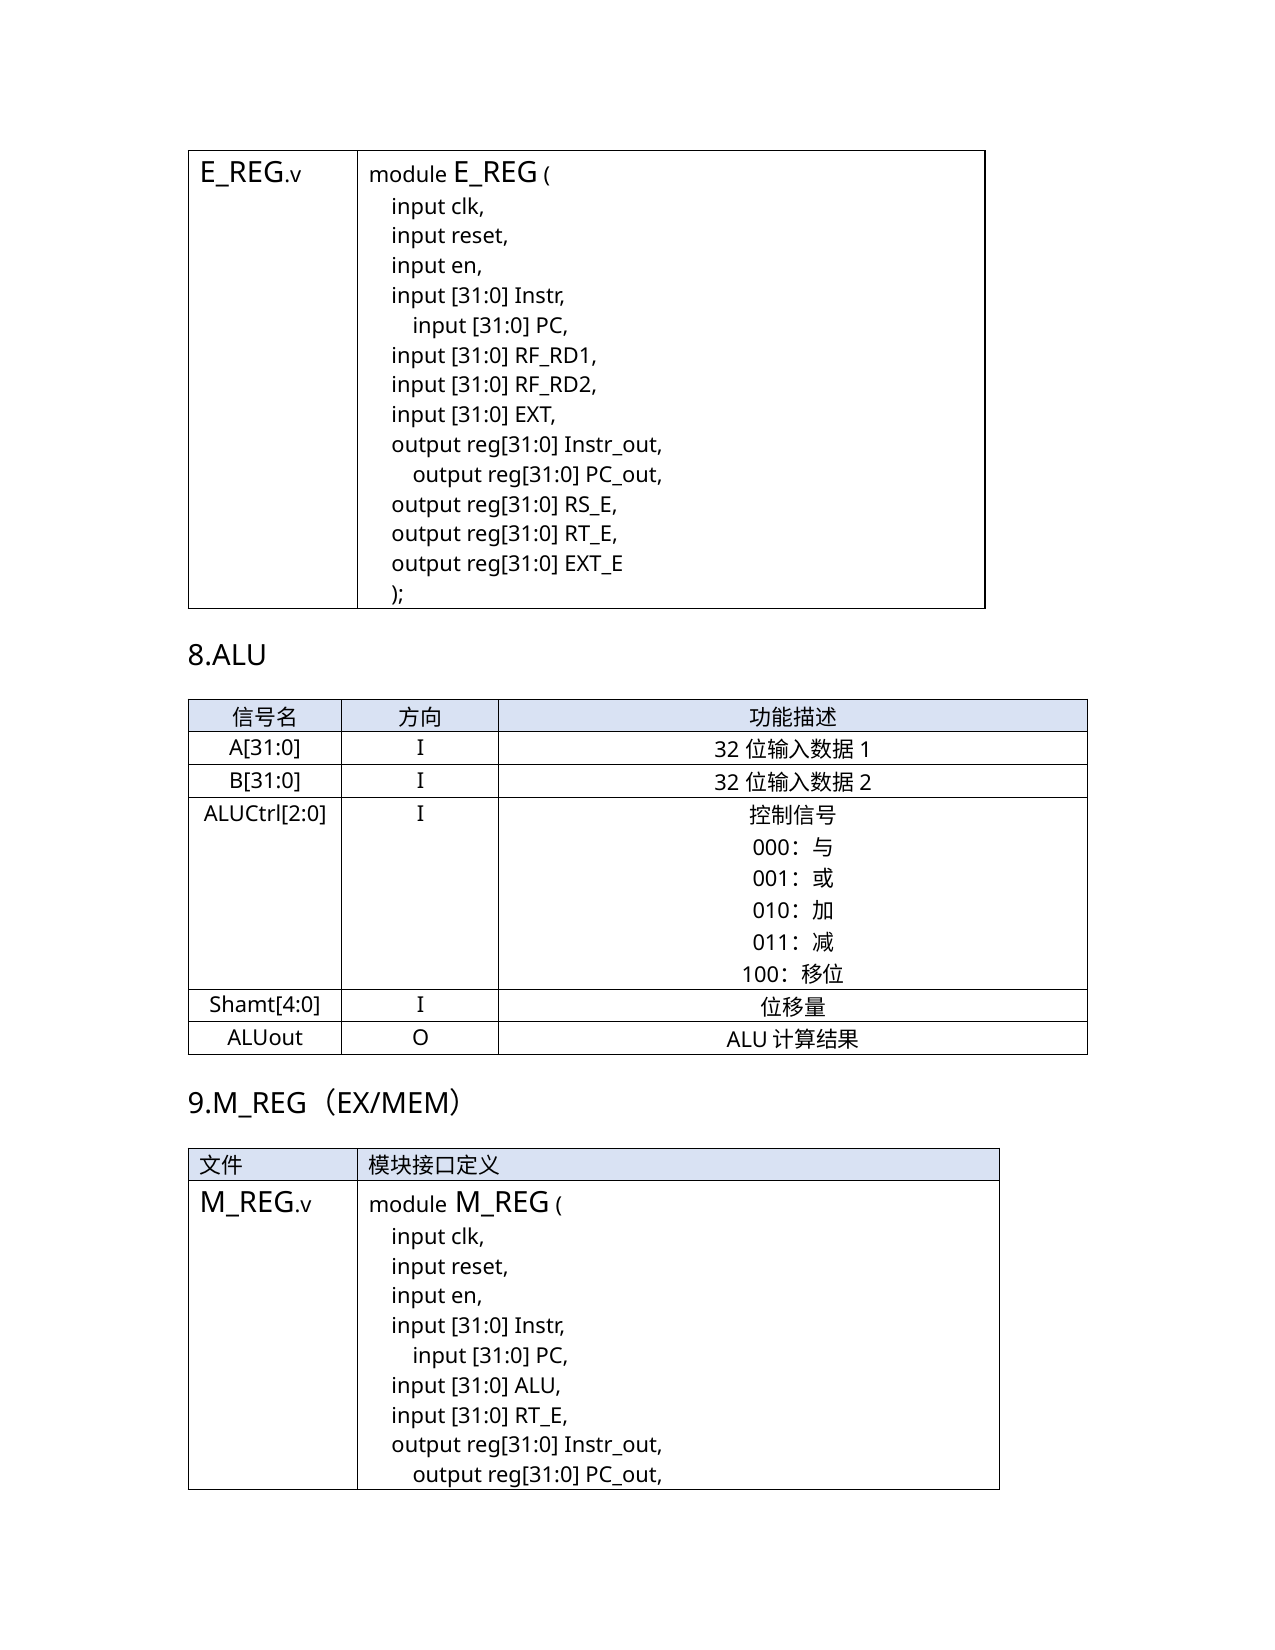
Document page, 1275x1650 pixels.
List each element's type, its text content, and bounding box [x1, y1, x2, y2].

table_cell module E_REG ( input clk, input reset, input en, input [31:0] Instr, input [31:0] PC, input [31:0] RF_RD1, input [31:0] RF_RD2, input [31:0] EXT, output reg[31:0] Instr_out, output reg[31:0] PC_out, output reg[31:0] RS_E, output reg[31:0] RT_E, output reg[31:0] EXT_E ); [358, 151, 984, 608]
table_cell Shamt[4:0] [189, 990, 341, 1021]
table_cell M_REG.v [189, 1181, 357, 1489]
table_cell ALU计算结果 [499, 1022, 1087, 1054]
table_cell E_REG.v [189, 151, 357, 608]
table_header 文件 [189, 1149, 357, 1180]
table_cell I [342, 798, 498, 988]
table_cell 32 位输入数据 2 [499, 765, 1087, 797]
text 9.M_REG（EX/MEM） [187, 1080, 1087, 1122]
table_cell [358, 1181, 999, 1489]
table_header 功能描述 [499, 700, 1087, 731]
table_cell ALUCtrl[2:0] [189, 798, 341, 988]
table_cell I [342, 732, 498, 764]
table_header 方向 [342, 700, 498, 731]
table_cell B[31:0] [189, 765, 341, 797]
text 8.ALU [187, 634, 1087, 673]
table_header 信号名 [189, 700, 341, 731]
table_cell ALUout [189, 1022, 341, 1054]
table_cell I [342, 990, 498, 1021]
table_cell O [342, 1022, 498, 1054]
table_cell A[31:0] [189, 732, 341, 764]
table_cell 控制信号 000：与 001：或 010：加 011：减 100：移位 [499, 798, 1087, 988]
table_cell I [342, 765, 498, 797]
table_header 模块接口定义 [358, 1149, 999, 1180]
table_cell 位移量 [499, 990, 1087, 1021]
table_cell 32 位输入数据 1 [499, 732, 1087, 764]
